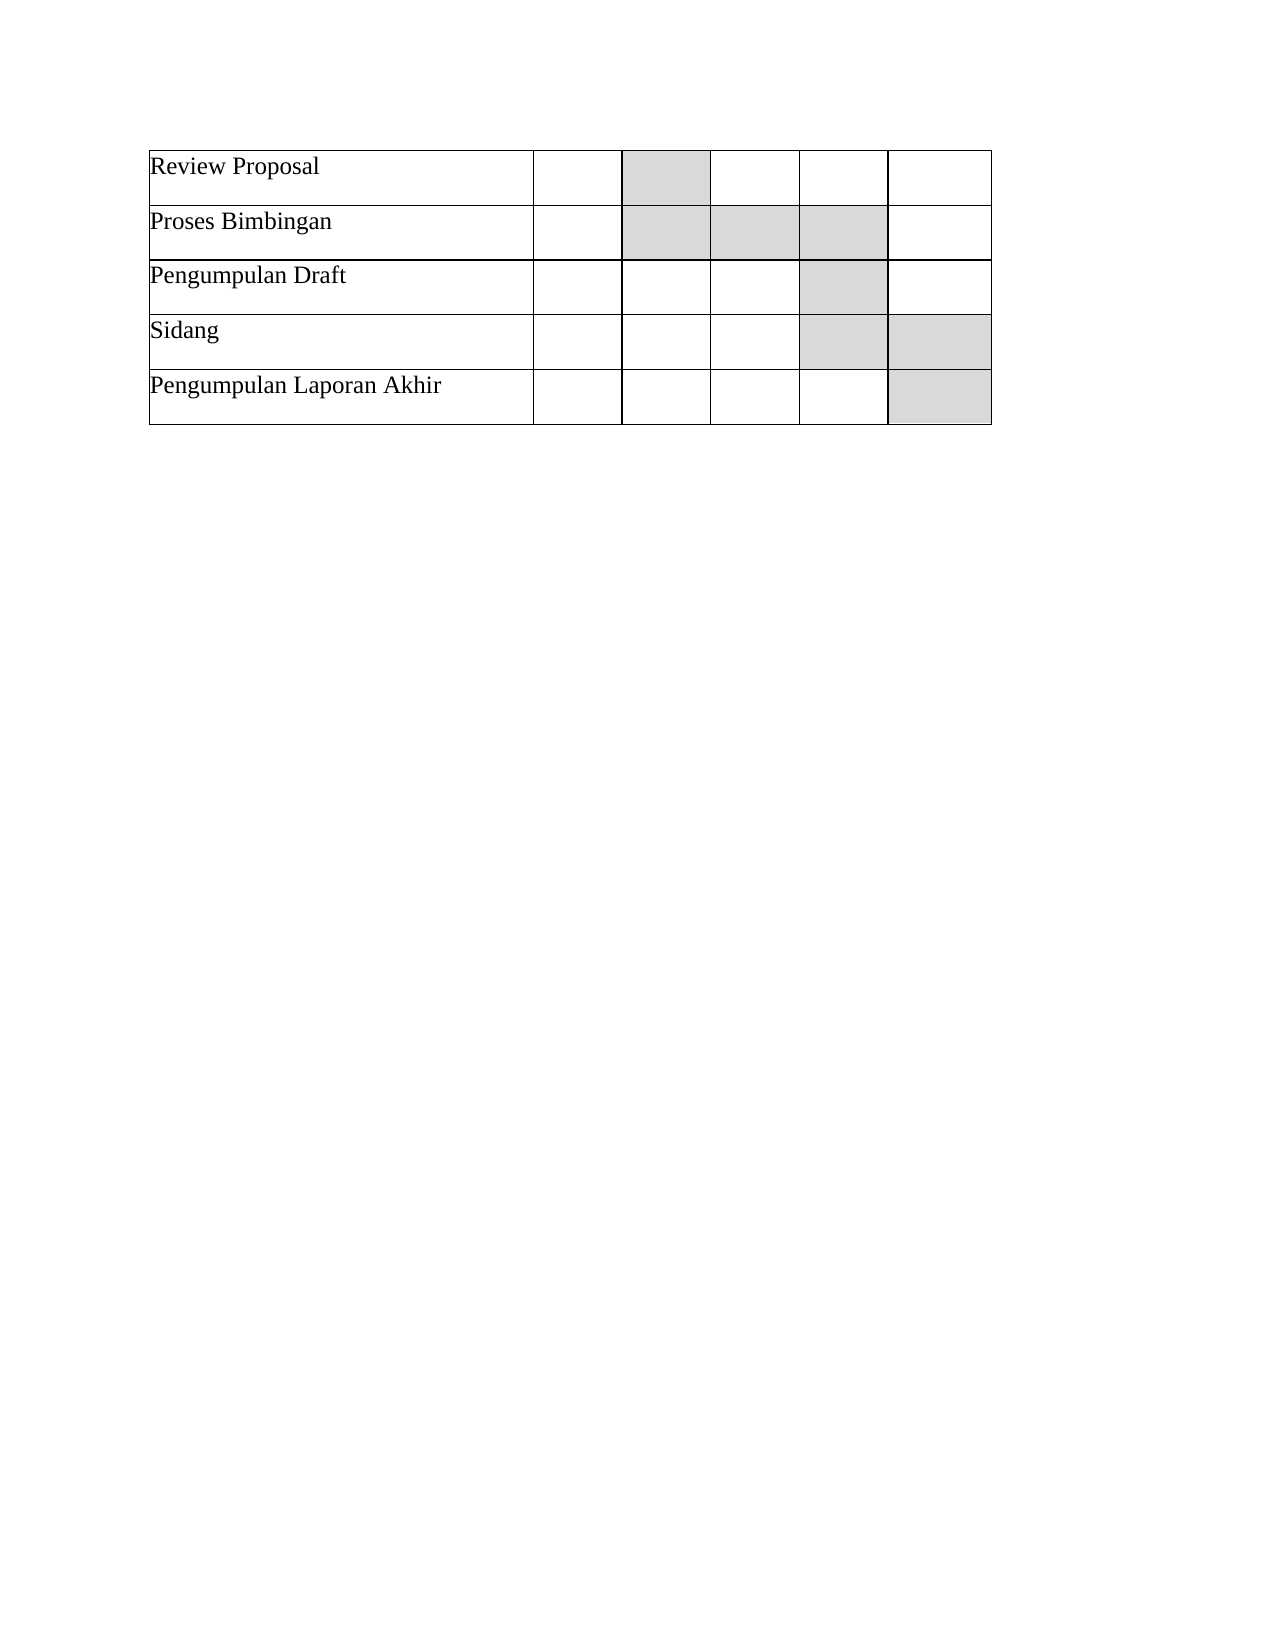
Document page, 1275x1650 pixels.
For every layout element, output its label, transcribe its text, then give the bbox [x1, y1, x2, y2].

table_cell [889, 151, 991, 205]
table_cell [800, 261, 887, 314]
table_cell [534, 261, 621, 314]
table_cell [534, 206, 621, 259]
table_cell [711, 370, 799, 423]
table_cell Sidang [150, 315, 533, 369]
table_cell [623, 370, 710, 423]
table_cell Pengumpulan Laporan Akhir [150, 370, 533, 423]
table_cell [623, 206, 710, 259]
table_cell [534, 370, 621, 423]
table_cell [711, 315, 799, 369]
table_cell [800, 151, 887, 205]
table_cell [623, 261, 710, 314]
table_cell [889, 315, 991, 369]
table_cell [800, 315, 887, 369]
table_cell [800, 206, 887, 259]
table_cell [534, 315, 621, 369]
table_cell [623, 151, 710, 205]
table_cell [711, 261, 799, 314]
table_cell Review Proposal [150, 151, 533, 205]
table_cell [711, 206, 799, 259]
table_cell [889, 261, 991, 314]
table_cell [889, 370, 991, 423]
table_cell Proses Bimbingan [150, 206, 533, 259]
table_cell [889, 206, 991, 259]
table_cell [800, 370, 887, 423]
table_cell [623, 315, 710, 369]
table_cell [711, 151, 799, 205]
table_cell [534, 151, 621, 205]
table_cell Pengumpulan Draft [150, 261, 533, 314]
